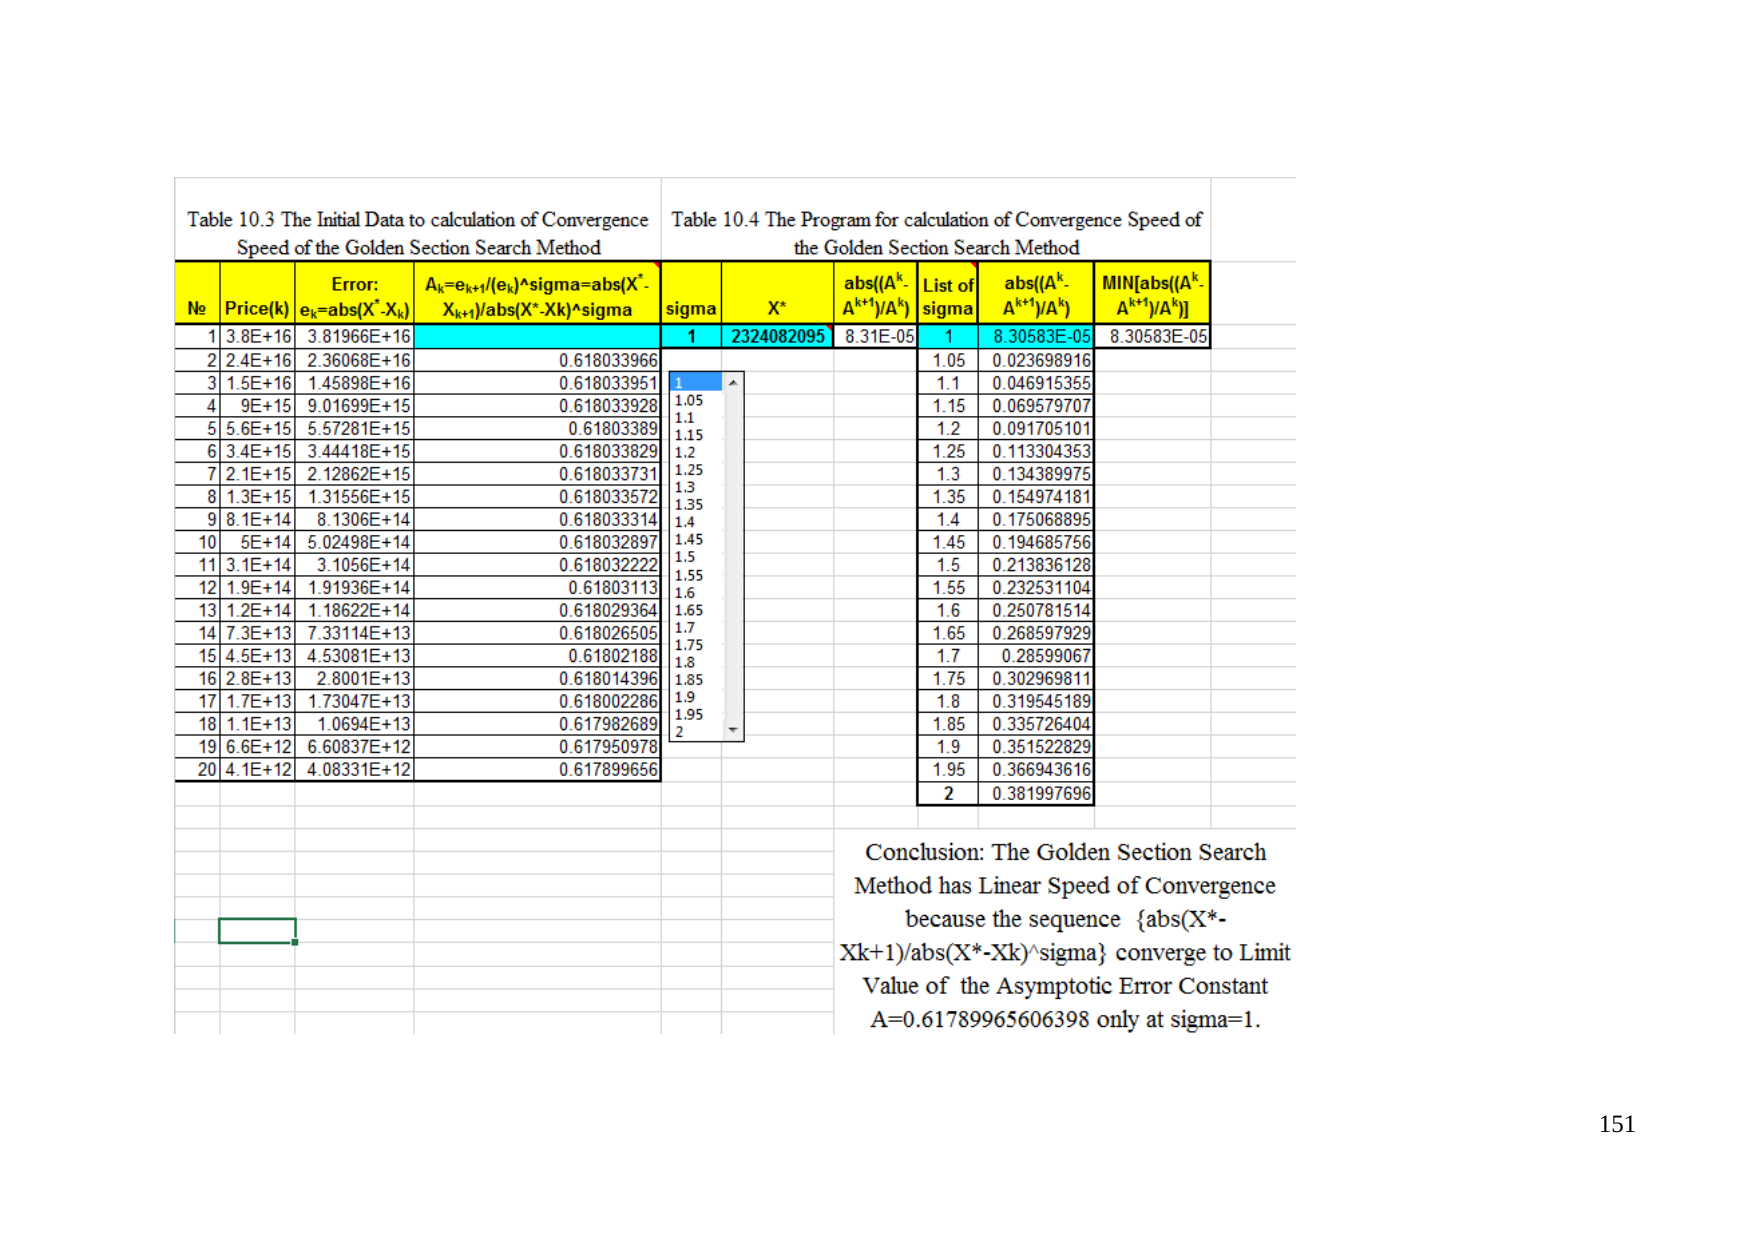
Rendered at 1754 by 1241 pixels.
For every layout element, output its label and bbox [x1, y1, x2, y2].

picture [174, 177, 1296, 1034]
